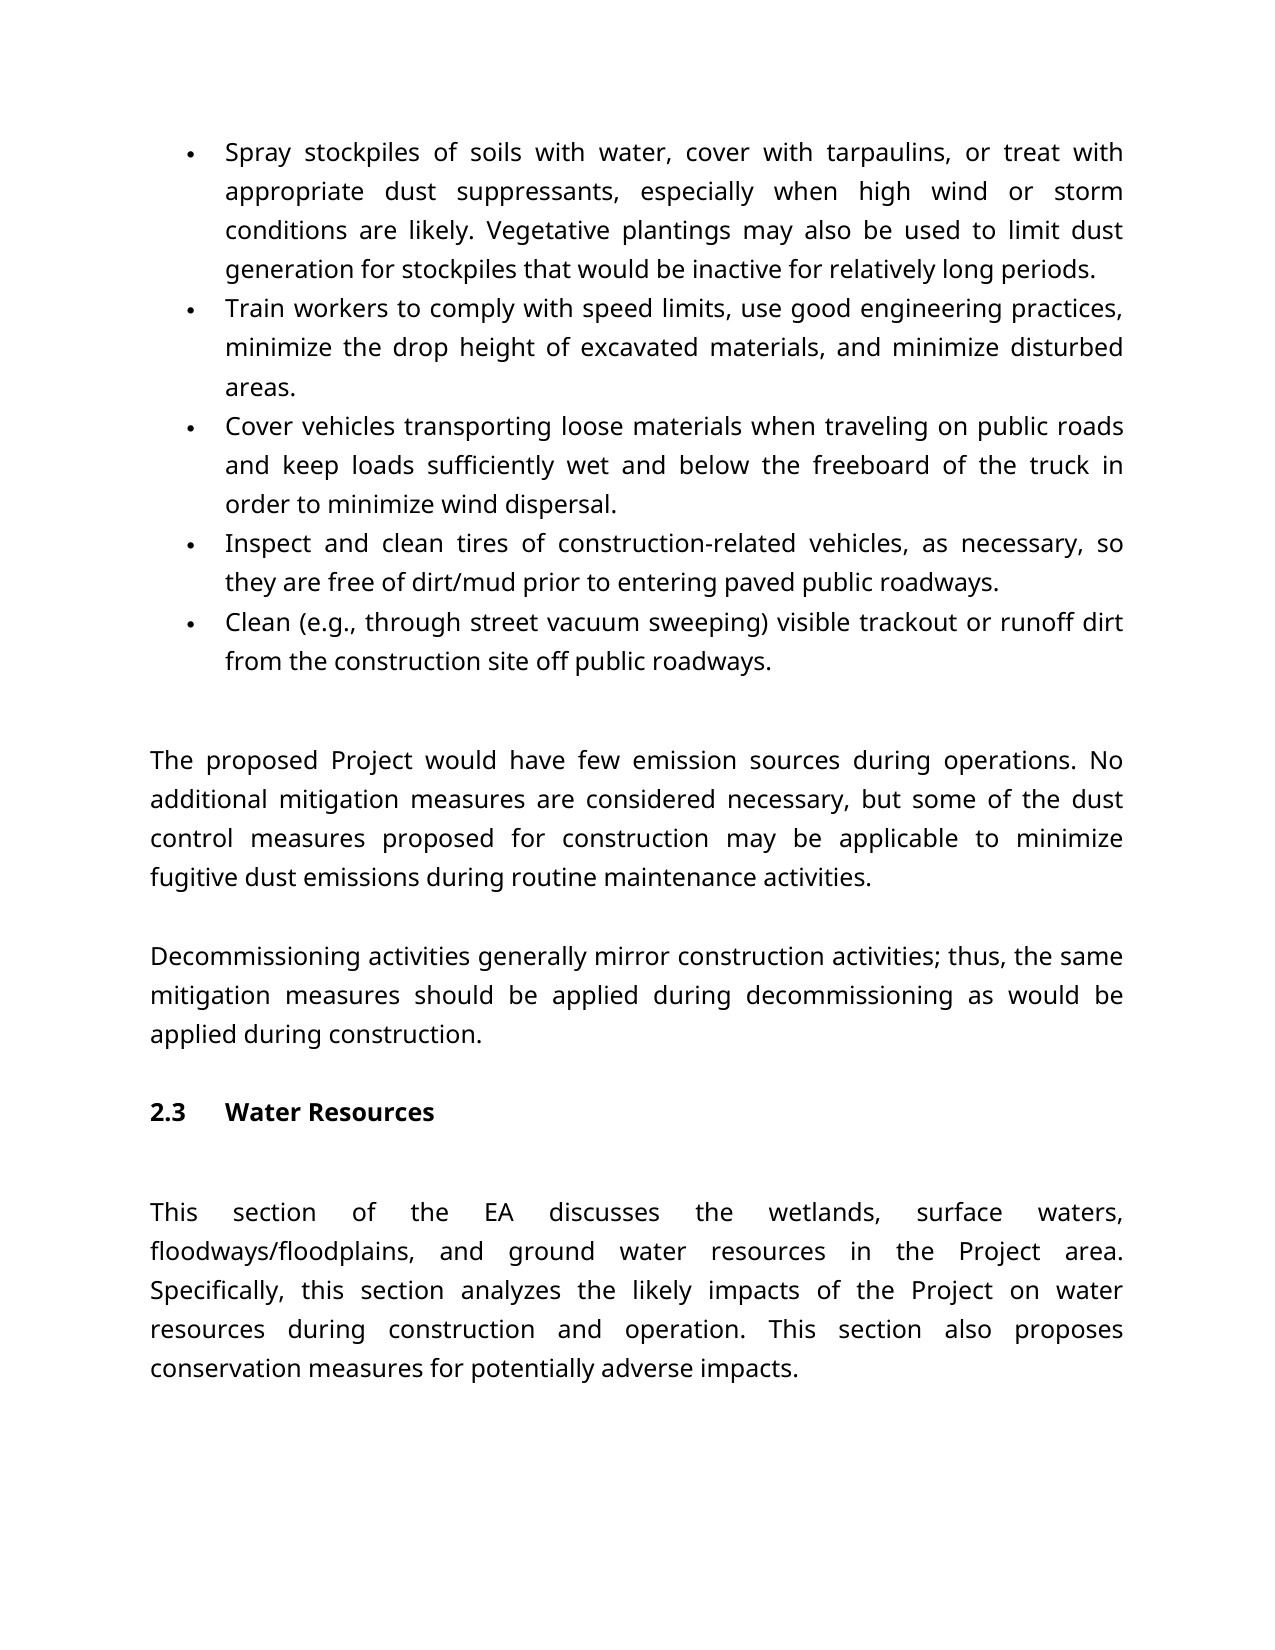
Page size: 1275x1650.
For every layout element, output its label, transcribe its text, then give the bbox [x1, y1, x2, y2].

text Decommissioning activities generally mirror construction activities; thus, the same mitigation measures should be applied during decommissioning as would be applied during construction. [150, 938, 1125, 1051]
list Cover vehicles transporting loose materials when traveling on public roads and keep loads sufficiently wet and below the freeboard of the truck in order to minimize wind dispersal. [187, 408, 1125, 521]
list Train workers to comply with speed limits, use good engineering practices, minimize the drop height of excavated materials, and minimize disturbed areas. [187, 291, 1125, 403]
list Inspect and clean tires of construction-related vehicles, as necessary, so they are free of dirt/mud prior to entering paved public roadways. [187, 526, 1125, 599]
subtitle Water Resources [150, 1095, 1125, 1129]
text The proposed Project would have few emission sources during operations. No additional mitigation measures are considered necessary, but some of the dust control measures proposed for construction may be applicable to minimize fugitive dust emissions during routine maintenance activities. [150, 742, 1125, 894]
text This section of the EA discusses the wetlands, surface waters, floodways/floodplains, and ground water resources in the Project area. Specifically, this section analyzes the likely impacts of the Project on water resources during construction and operation. This section also proposes conservation measures for potentially adverse impacts. [150, 1194, 1125, 1385]
list Spray stockpiles of soils with water, cover with tarpaulins, or treat with appropriate dust suppressants, especially when high wind or storm conditions are likely. Vegetative plantings may also be used to limit dust generation for stockpiles that would be inactive for relatively long periods. [187, 134, 1125, 286]
list Clean (e.g., through street vacuum sweeping) visible trackout or runoff dirt from the construction site off public roadways. [187, 604, 1125, 677]
